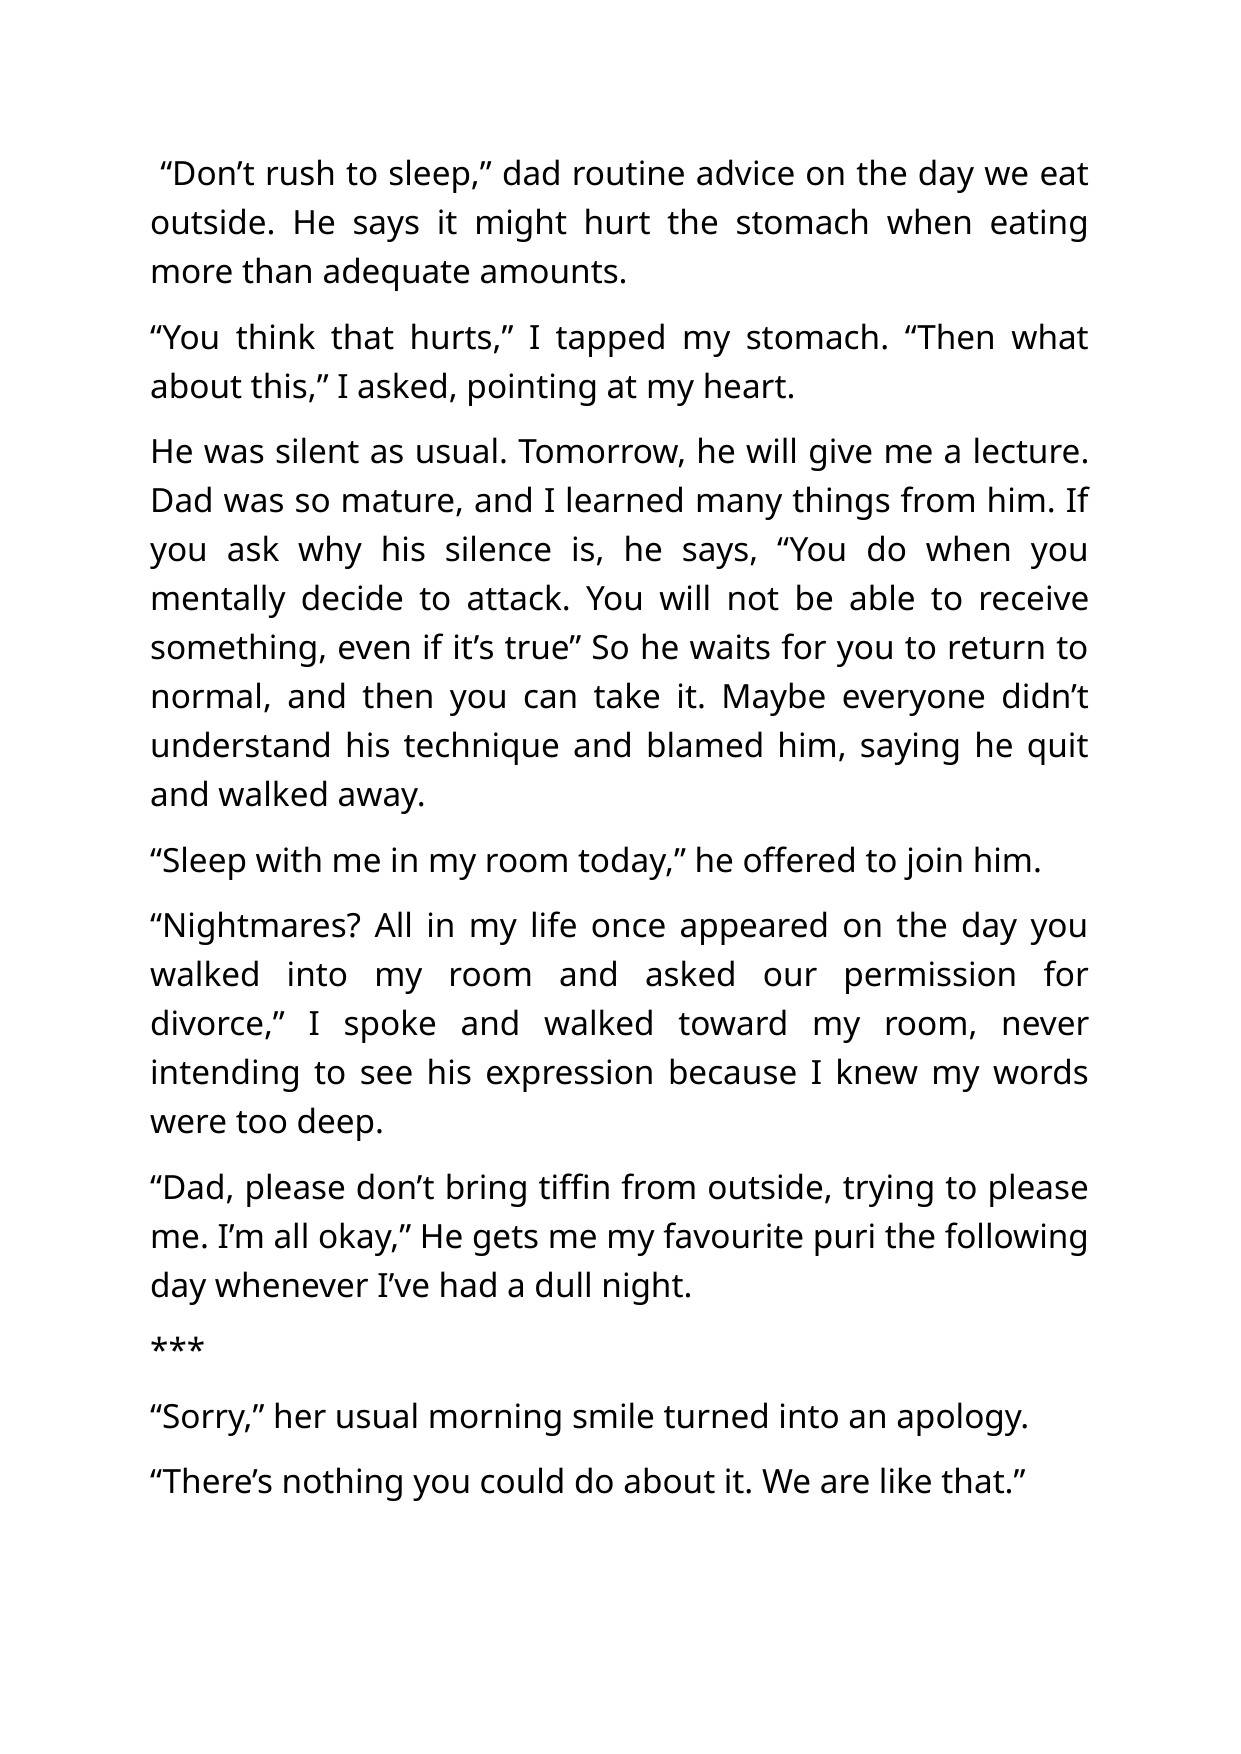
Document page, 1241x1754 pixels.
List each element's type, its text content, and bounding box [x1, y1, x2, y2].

text “Sorry,” her usual morning smile turned into an apology. [150, 1393, 1090, 1438]
text “You think that hurts,” I tapped my stomach. “Then what about this,” I asked, pointing at my heart. [150, 313, 1090, 408]
text “Dad, please don’t bring tiffin from outside, trying to please me. I’m all okay,” He gets me my favourite puri the following day whenever I’ve had a dull night. [150, 1163, 1090, 1307]
text “Don’t rush to sleep,” dad routine advice on the day we eat outside. He says it might hurt the stomach when eating more than adequate amounts. [150, 150, 1090, 293]
text “There’s nothing you could do about it. We are like that.” [150, 1458, 1090, 1504]
text *** [150, 1327, 1090, 1372]
text “Nightmares? All in my life once appeared on the day you walked into my room and asked our permission for divorce,” I spoke and walked toward my room, never intending to see his expression because I knew my words were too deep. [150, 902, 1090, 1143]
text “Sleep with me in my room today,” he offered to join him. [150, 836, 1090, 882]
text He was silent as usual. Tomorrow, he will give me a lecture. Dad was so mature, and I learned many things from him. If you ask why his silence is, he says, “You do when you mentally decide to attack. You will not be able to receive something, even if it’s true” So he waits for you to return to normal, and then you can take it. Maybe everyone didn’t understand his technique and blamed him, saying he quit and walked away. [150, 428, 1090, 816]
